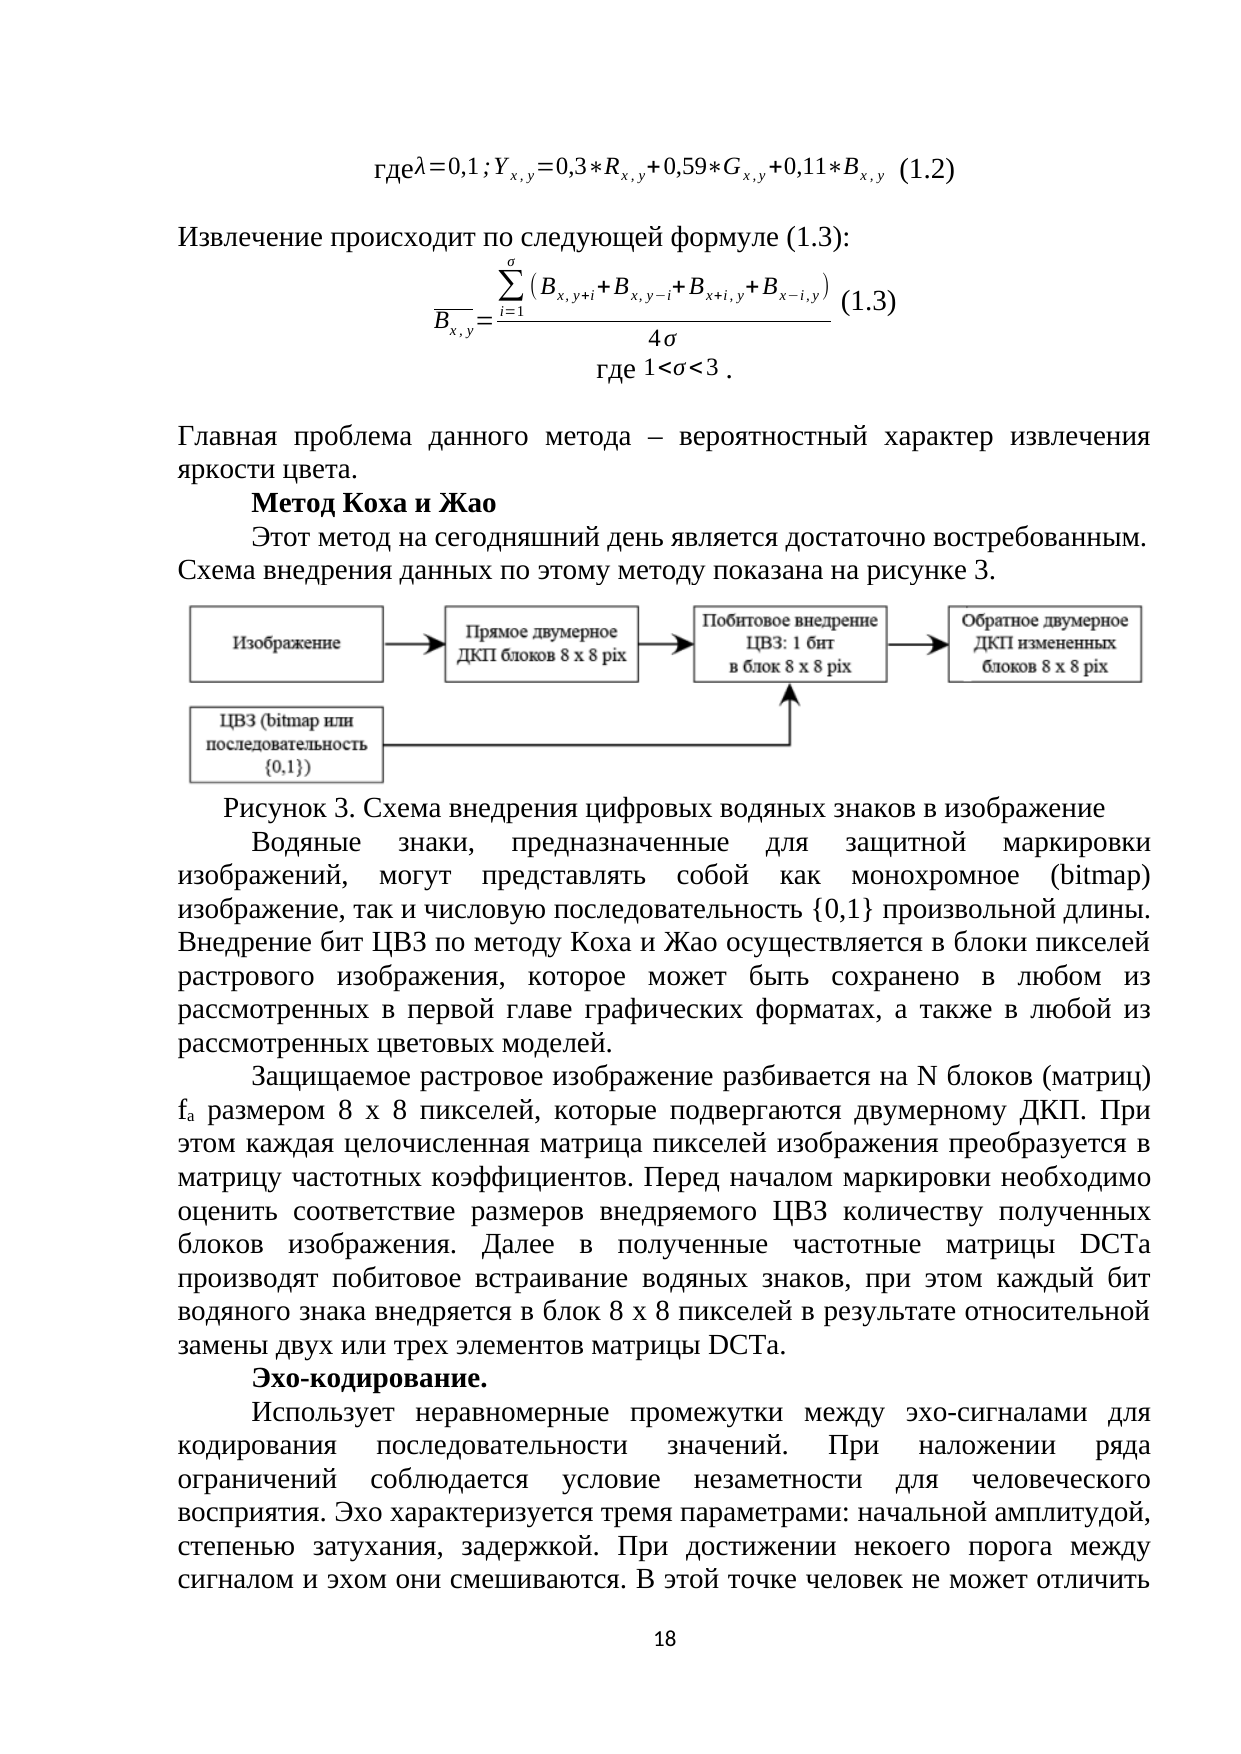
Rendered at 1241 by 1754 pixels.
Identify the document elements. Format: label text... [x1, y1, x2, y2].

text (1.3) [177, 252, 1152, 351]
text Водяные знаки, предназначенные для защитной маркировки изображений, могут представлять собой как монохромное (bitmap) изображение, так и числовую последовательность {0,1} произвольной длины. Внедрение бит ЦВЗ по методу Коха и Жао осуществляется в блоки пикселей растрового изображения, которое может быть сохранено в любом из рассмотренных в первой главе графических форматах, а также в любой из рассмотренных цветовых моделей. [177, 824, 1152, 1058]
text где . [177, 351, 1152, 384]
text Метод Коха и Жао [177, 485, 1152, 519]
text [177, 1394, 1152, 1595]
text Извлечение происходит по следующей формуле (1.3): [177, 219, 1152, 252]
text Главная проблема данного метода – вероятностный характер извлечения яркости цвета. [177, 418, 1152, 485]
text где (1.2) [177, 152, 1152, 185]
text Защищаемое растровое изображение разбивается на N блоков (матриц) fa размером 8 х 8 пикселей, которые подвергаются двумерному ДКП. При этом каждая целочисленная матрица пикселей изображения преобразуется в матрицу частотных коэффициентов. Перед началом маркировки необходимо оценить соответствие размеров внедряемого ЦВЗ количеству полученных блоков изображения. Далее в полученные частотные матрицы DCTa производят побитовое встраивание водяных знаков, при этом каждый бит водяного знака внедряется в блок 8 х 8 пикселей в результате относительной замены двух или трех элементов матрицы DCTa. [177, 1058, 1152, 1360]
text Рисунок 3. Схема внедрения цифровых водяных знаков в изображение [177, 791, 1152, 824]
text Эхо-кодирование. [177, 1360, 1152, 1394]
picture [177, 585, 1152, 791]
text Этот метод на сегодняшний день является достаточно востребованным. Схема внедрения данных по этому методу показана на рисунке 3. [177, 519, 1152, 585]
